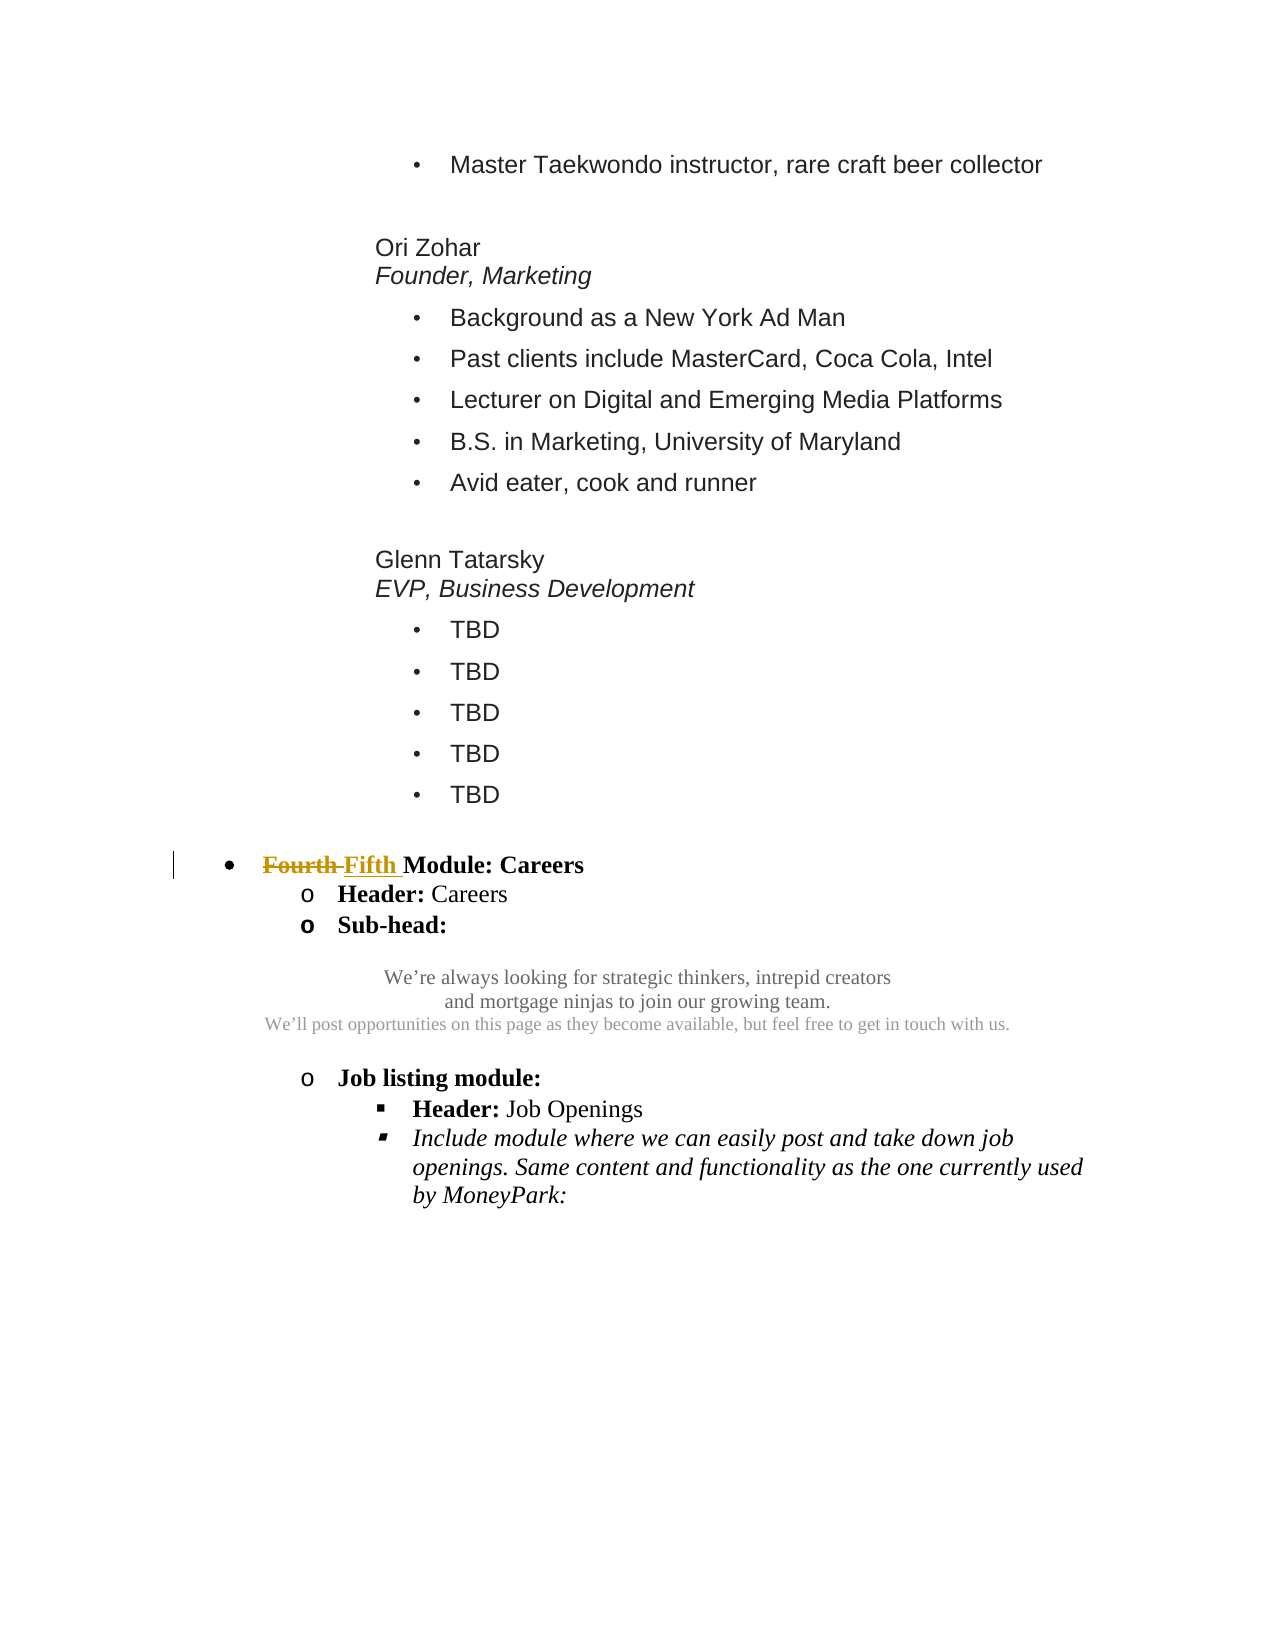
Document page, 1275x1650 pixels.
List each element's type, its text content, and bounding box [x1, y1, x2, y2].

list TBD [412, 698, 1087, 727]
list B.S. in Marketing, University of Maryland [412, 427, 1087, 456]
list Header: Job Openings [375, 1094, 1087, 1123]
list Job listing module: [300, 1063, 1087, 1094]
list Lecturer on Digital and Emerging Media Platforms [412, 385, 1087, 414]
list Background as a New York Ad Man [412, 303, 1087, 331]
list TBD [412, 656, 1087, 685]
list Past clients include MasterCard, Coca Cola, Intel [412, 344, 1087, 373]
list Sub-head: [300, 910, 1087, 941]
list TBD [412, 781, 1087, 809]
list Avid eater, cook and runner [412, 468, 1087, 497]
list Module: Careers [225, 851, 1087, 879]
text Glenn Tatarsky EVP, Business Development [375, 545, 1087, 603]
list TBD [412, 615, 1087, 644]
list Include module where we can easily post and take down job openings. Same content and functionality as the one currently used by MoneyPark: [375, 1123, 1087, 1209]
text Ori Zohar Founder, Marketing [375, 233, 1087, 290]
text We’ll post opportunities on this page as they become available, but feel free to get in touch with us. [187, 1013, 1087, 1035]
text We’re always looking for strategic thinkers, intrepid creators and mortgage ninjas to join our growing team. [187, 965, 1087, 1013]
list TBD [412, 739, 1087, 768]
list Header: Careers [300, 879, 1087, 910]
list Master Taekwondo instructor, rare craft beer collector [412, 150, 1087, 179]
